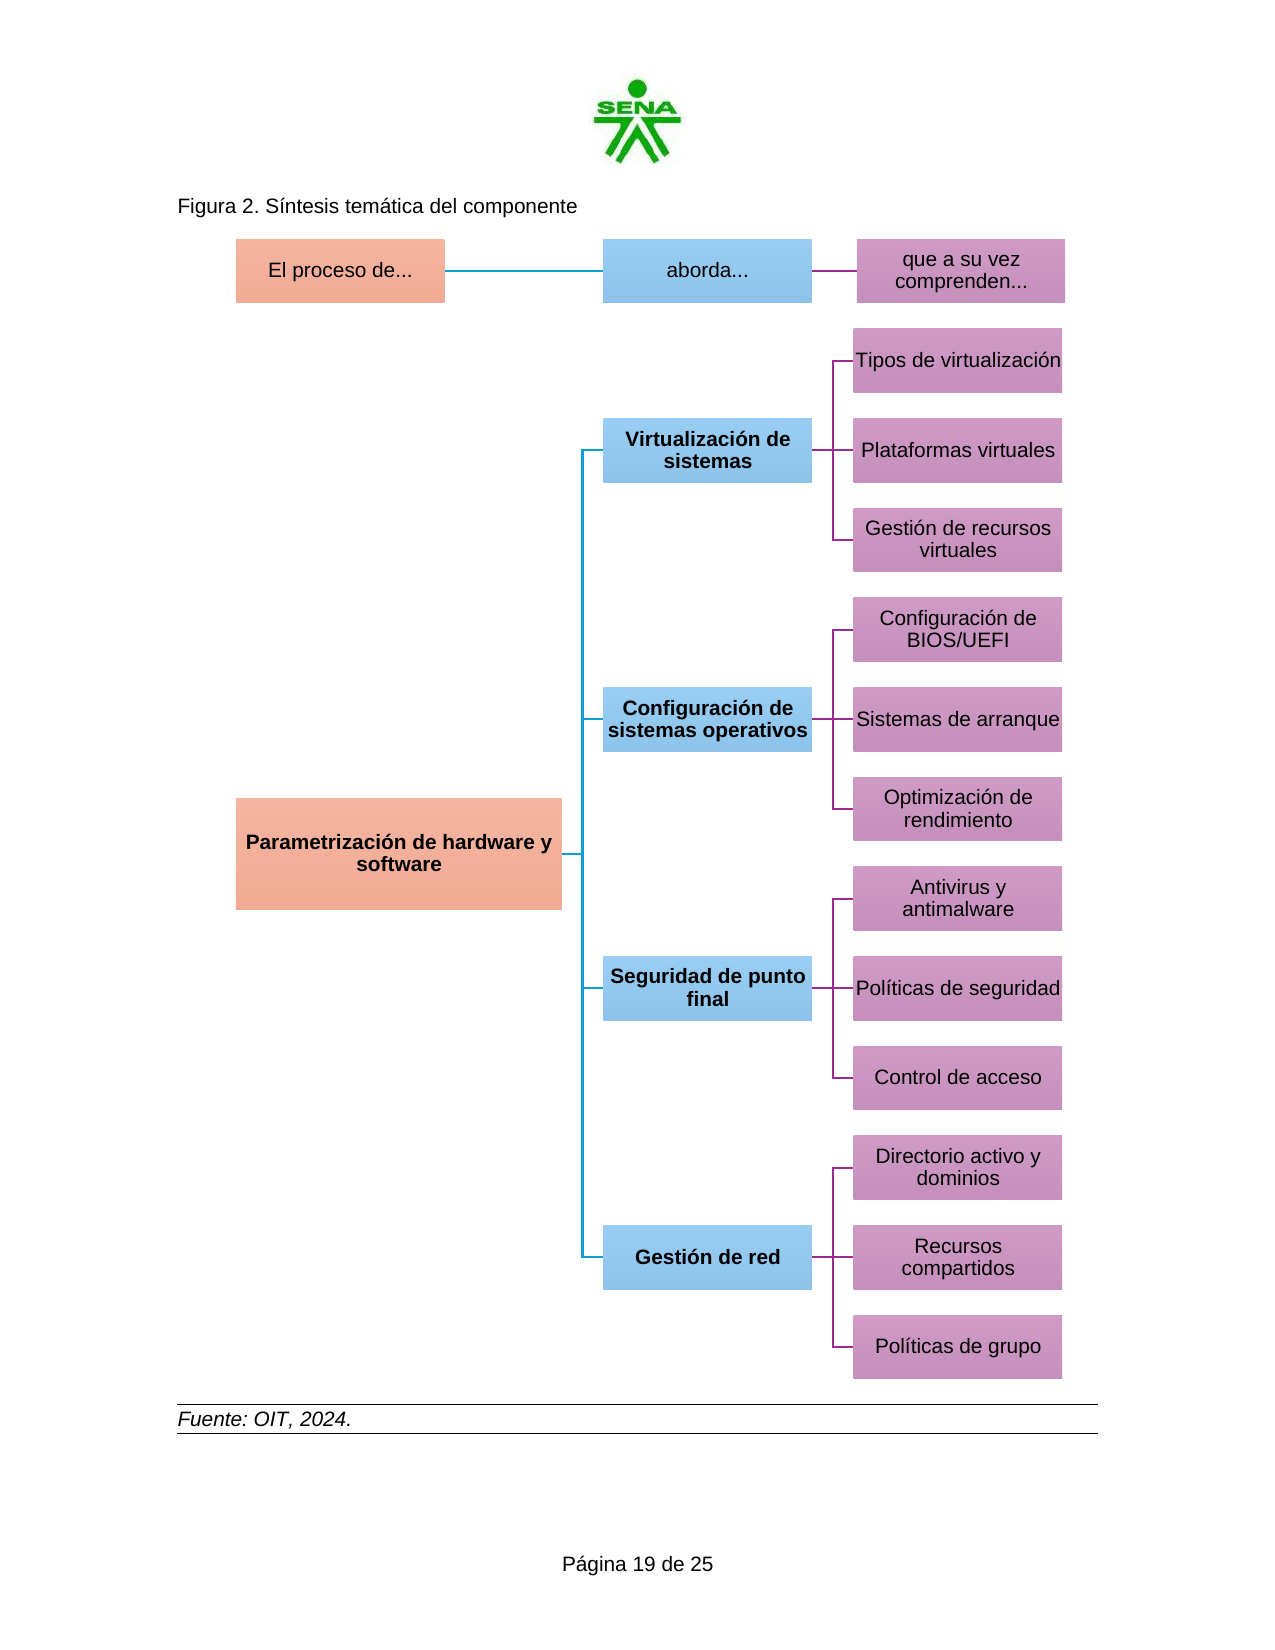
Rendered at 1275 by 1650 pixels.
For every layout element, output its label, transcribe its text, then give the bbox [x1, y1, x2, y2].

text Figura 2. Síntesis temática del componente [177, 194, 1098, 218]
picture [588, 73, 687, 171]
text Fuente: OIT, 2024. [177, 1405, 1098, 1433]
